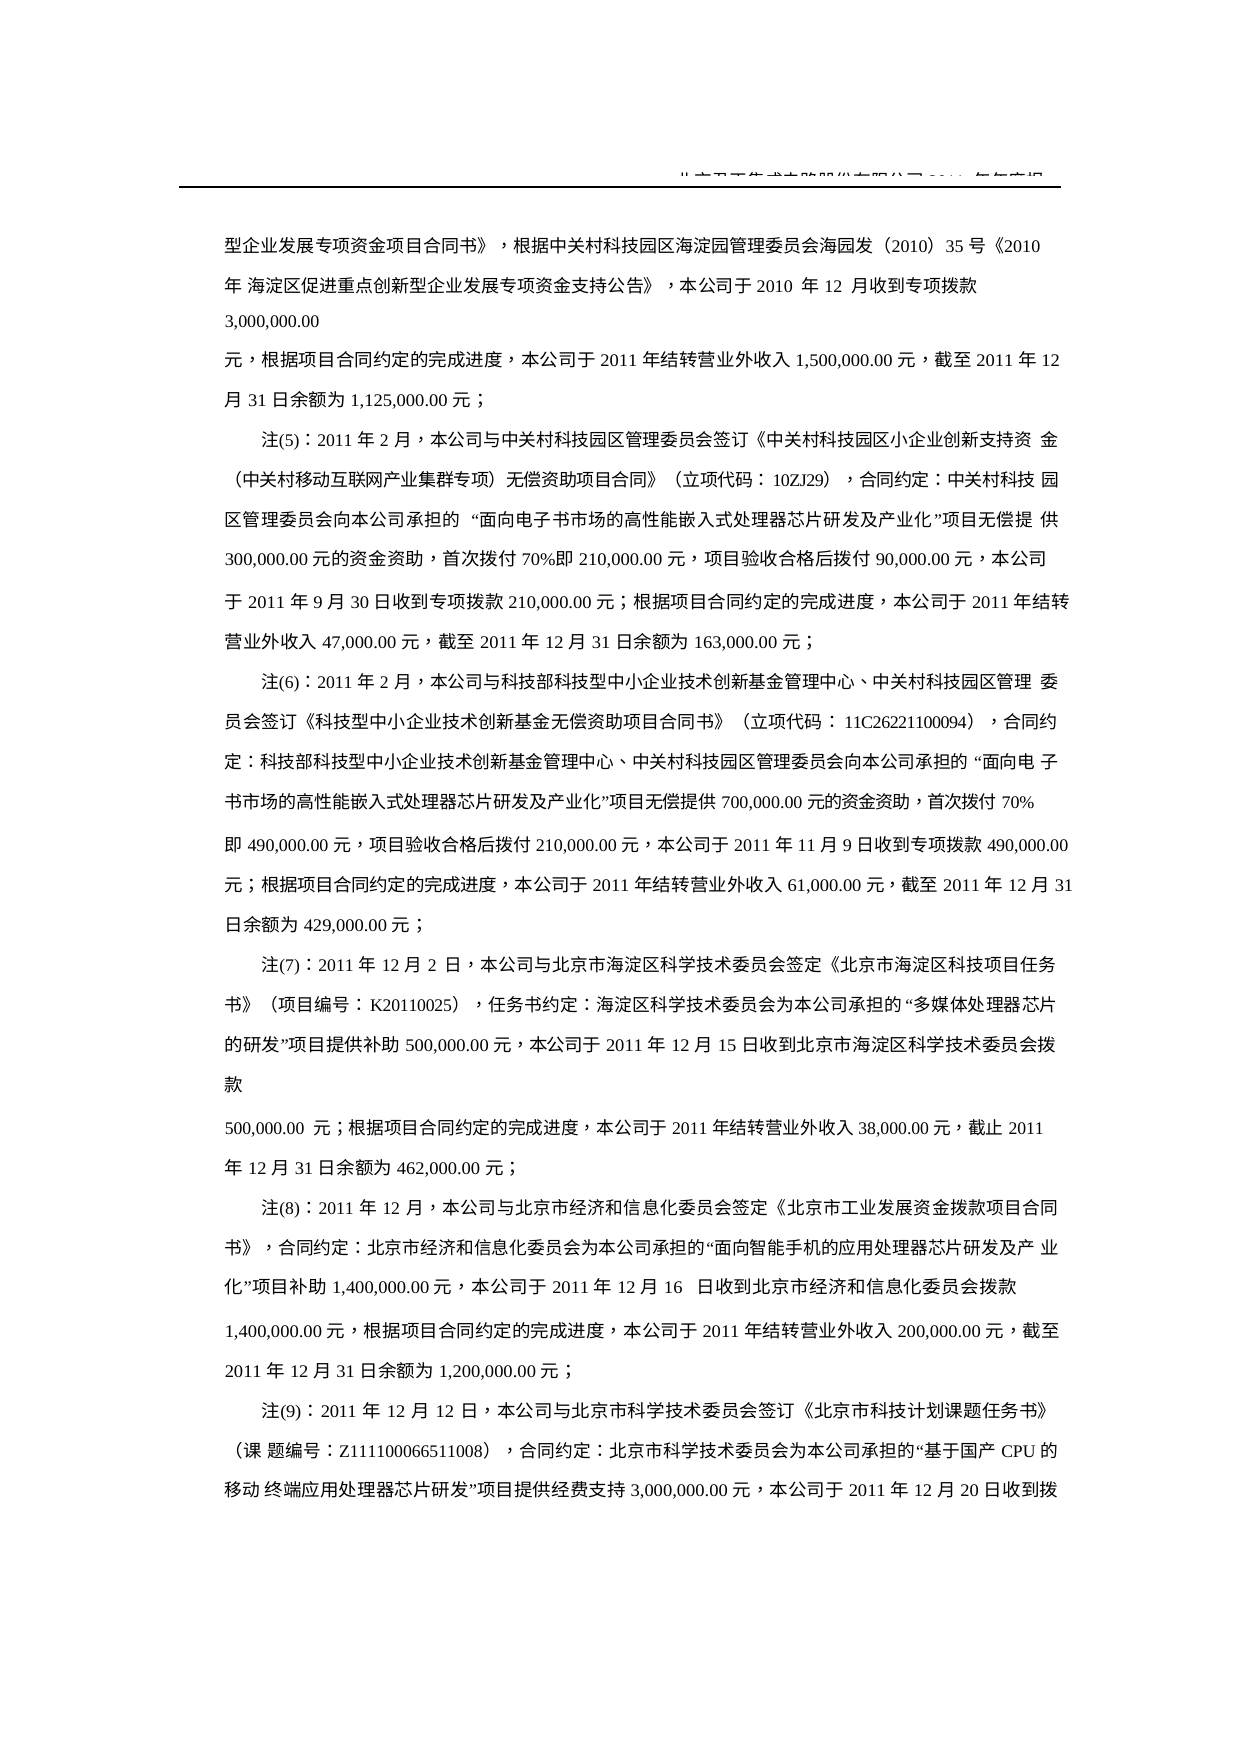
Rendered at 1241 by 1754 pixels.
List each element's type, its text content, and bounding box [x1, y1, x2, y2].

text 日余额为 429,000.00 元； [224, 913, 1073, 937]
text 500,000.00 元；根据项目合同约定的完成进度，本公司于 2011 年结转营业外收入 38,000.00 元，截止 2011 [224, 1115, 1073, 1139]
text 注(7)：2011 年 12 月 2 日，本公司与北京市海淀区科学技术委员会签定《北京市海淀区科技项目任务 书》（项目编号：K20110025），任务书约定：海淀区科学技术委员会为本公司承担的“多媒体处理器芯片 的研发”项目提供补助 500,000.00 元，本公司于 2011 年 12 月 15 日收到北京市海淀区科学技术委员会拨款 [224, 953, 1058, 1096]
text 即 490,000.00 元，项目验收合格后拨付 210,000.00 元，本公司于 2011 年 11 月 9 日收到专项拨款 490,000.00 [224, 832, 1073, 857]
text 注(5)：2011 年 2 月，本公司与中关村科技园区管理委员会签订《中关村科技园区小企业创新支持资 金（中关村移动互联网产业集群专项）无偿资助项目合同》（立项代码：10ZJ29），合同约定：中关村科技 园区管理委员会向本公司承担的 “面向电子书市场的高性能嵌入式处理器芯片研发及产业化”项目无偿提 供 300,000.00 元的资金资助，首次拨付 70%即 210,000.00 元，项目验收合格后拨付 90,000.00 元，本公司 [224, 427, 1058, 571]
text 于 2011 年 9 月 30 日收到专项拨款 210,000.00 元；根据项目合同约定的完成进度，本公司于 2011 年结转 [224, 590, 1073, 614]
text 注(8)：2011 年 12 月，本公司与北京市经济和信息化委员会签定《北京市工业发展资金拨款项目合同 书》，合同约定：北京市经济和信息化委员会为本公司承担的“面向智能手机的应用处理器芯片研发及产 业化”项目补助 1,400,000.00 元，本公司于 2011 年 12 月 16 日收到北京市经济和信息化委员会拨款 [224, 1195, 1059, 1299]
text 2011 年 12 月 31 日余额为 1,200,000.00 元； [224, 1358, 1073, 1382]
text 元，根据项目合同约定的完成进度，本公司于 2011 年结转营业外收入 1,500,000.00 元，截至 2011 年 12 [224, 347, 1073, 371]
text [224, 1398, 1058, 1502]
text 营业外收入 47,000.00 元，截至 2011 年 12 月 31 日余额为 163,000.00 元； [224, 630, 1073, 654]
text 元；根据项目合同约定的完成进度，本公司于 2011 年结转营业外收入 61,000.00 元，截至 2011 年 12 月 31 [224, 872, 1073, 897]
text 注(6)：2011 年 2 月，本公司与科技部科技型中小企业技术创新基金管理中心、中关村科技园区管理 委员会签订《科技型中小企业技术创新基金无偿资助项目合同书》（立项代码：11C26221100094），合同约 定：科技部科技型中小企业技术创新基金管理中心、中关村科技园区管理委员会向本公司承担的 “面向电 子书市场的高性能嵌入式处理器芯片研发及产业化”项目无偿提供 700,000.00 元的资金资助，首次拨付 70% [224, 670, 1058, 813]
text 型企业发展专项资金项目合同书》，根据中关村科技园区海淀园管理委员会海园发（2010）35 号《2010 年 海淀区促进重点创新型企业发展专项资金支持公告》，本公司于 2010 年 12 月收到专项拨款 3,000,000.00 [224, 233, 1059, 331]
text 年 12 月 31 日余额为 462,000.00 元； [224, 1155, 1073, 1179]
text 1,400,000.00 元，根据项目合同约定的完成进度，本公司于 2011 年结转营业外收入 200,000.00 元，截至 [224, 1318, 1073, 1342]
text 月 31 日余额为 1,125,000.00 元； [224, 387, 1073, 411]
